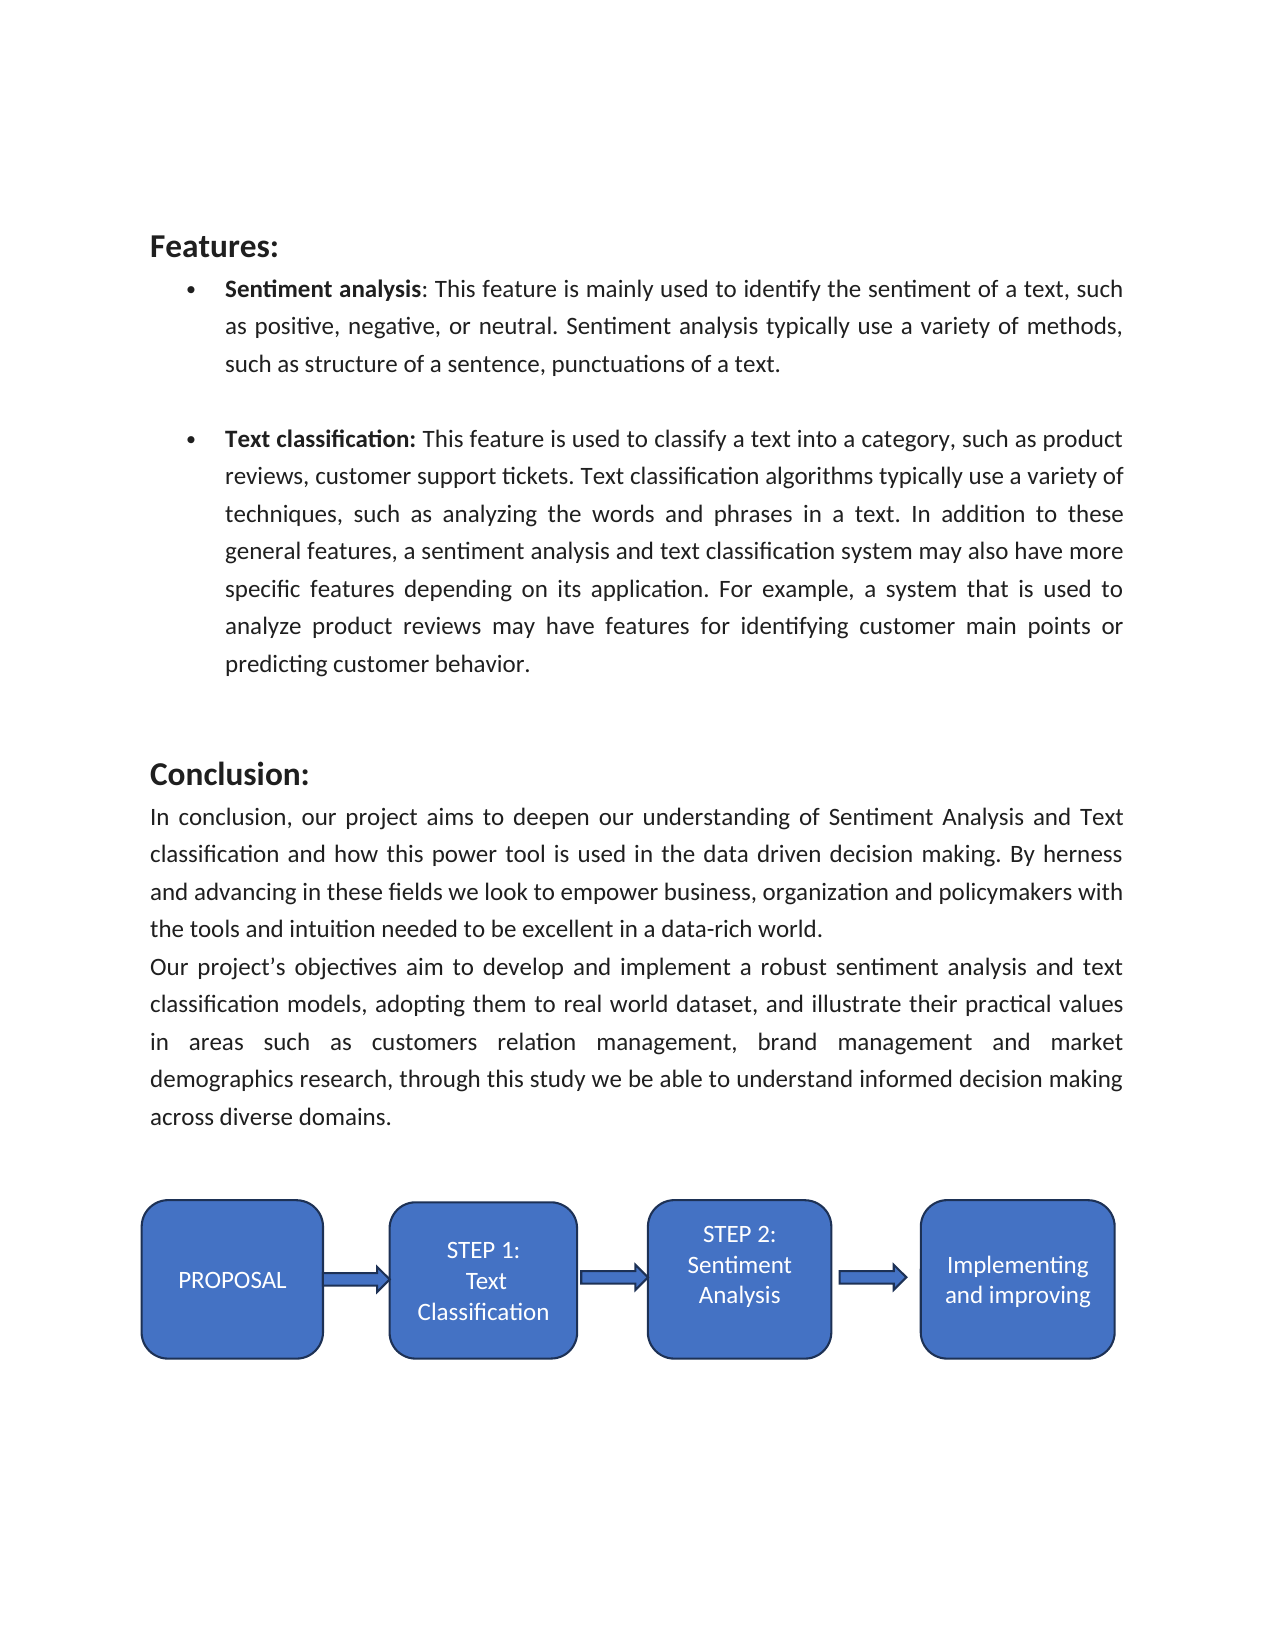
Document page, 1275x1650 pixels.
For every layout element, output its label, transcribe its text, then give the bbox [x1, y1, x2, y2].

list Text classification: This feature is used to classify a text into a category, such as product reviews, customer support tickets. Text classification algorithms typically use a variety of techniques, such as analyzing the words and phrases in a text. In addition to these general features, a sentiment analysis and text classification system may also have more specific features depending on its application. For example, a system that is used to analyze product reviews may have features for identifying customer main points or predicting customer behavior. [187, 416, 1125, 678]
text Conclusion: [150, 753, 1125, 794]
text In conclusion, our project aims to deepen our understanding of Sentiment Analysis and Text classification and how this power tool is used in the data driven decision making. By herness and advancing in these fields we look to empower business, organization and policymakers with the tools and intuition needed to be excellent in a data-rich world. [150, 794, 1125, 944]
text Our project’s objectives aim to develop and implement a robust sentiment analysis and text classification models, adopting them to real world dataset, and illustrate their practical values in areas such as customers relation management, brand management and market demographics research, through this study we be able to understand informed decision making across diverse domains. [150, 944, 1125, 1131]
list Sentiment analysis: This feature is mainly used to identify the sentiment of a text, such as positive, negative, or neutral. Sentiment analysis typically use a variety of methods, such as structure of a sentence, punctuations of a text. [187, 266, 1125, 378]
text Features: [150, 225, 1125, 266]
